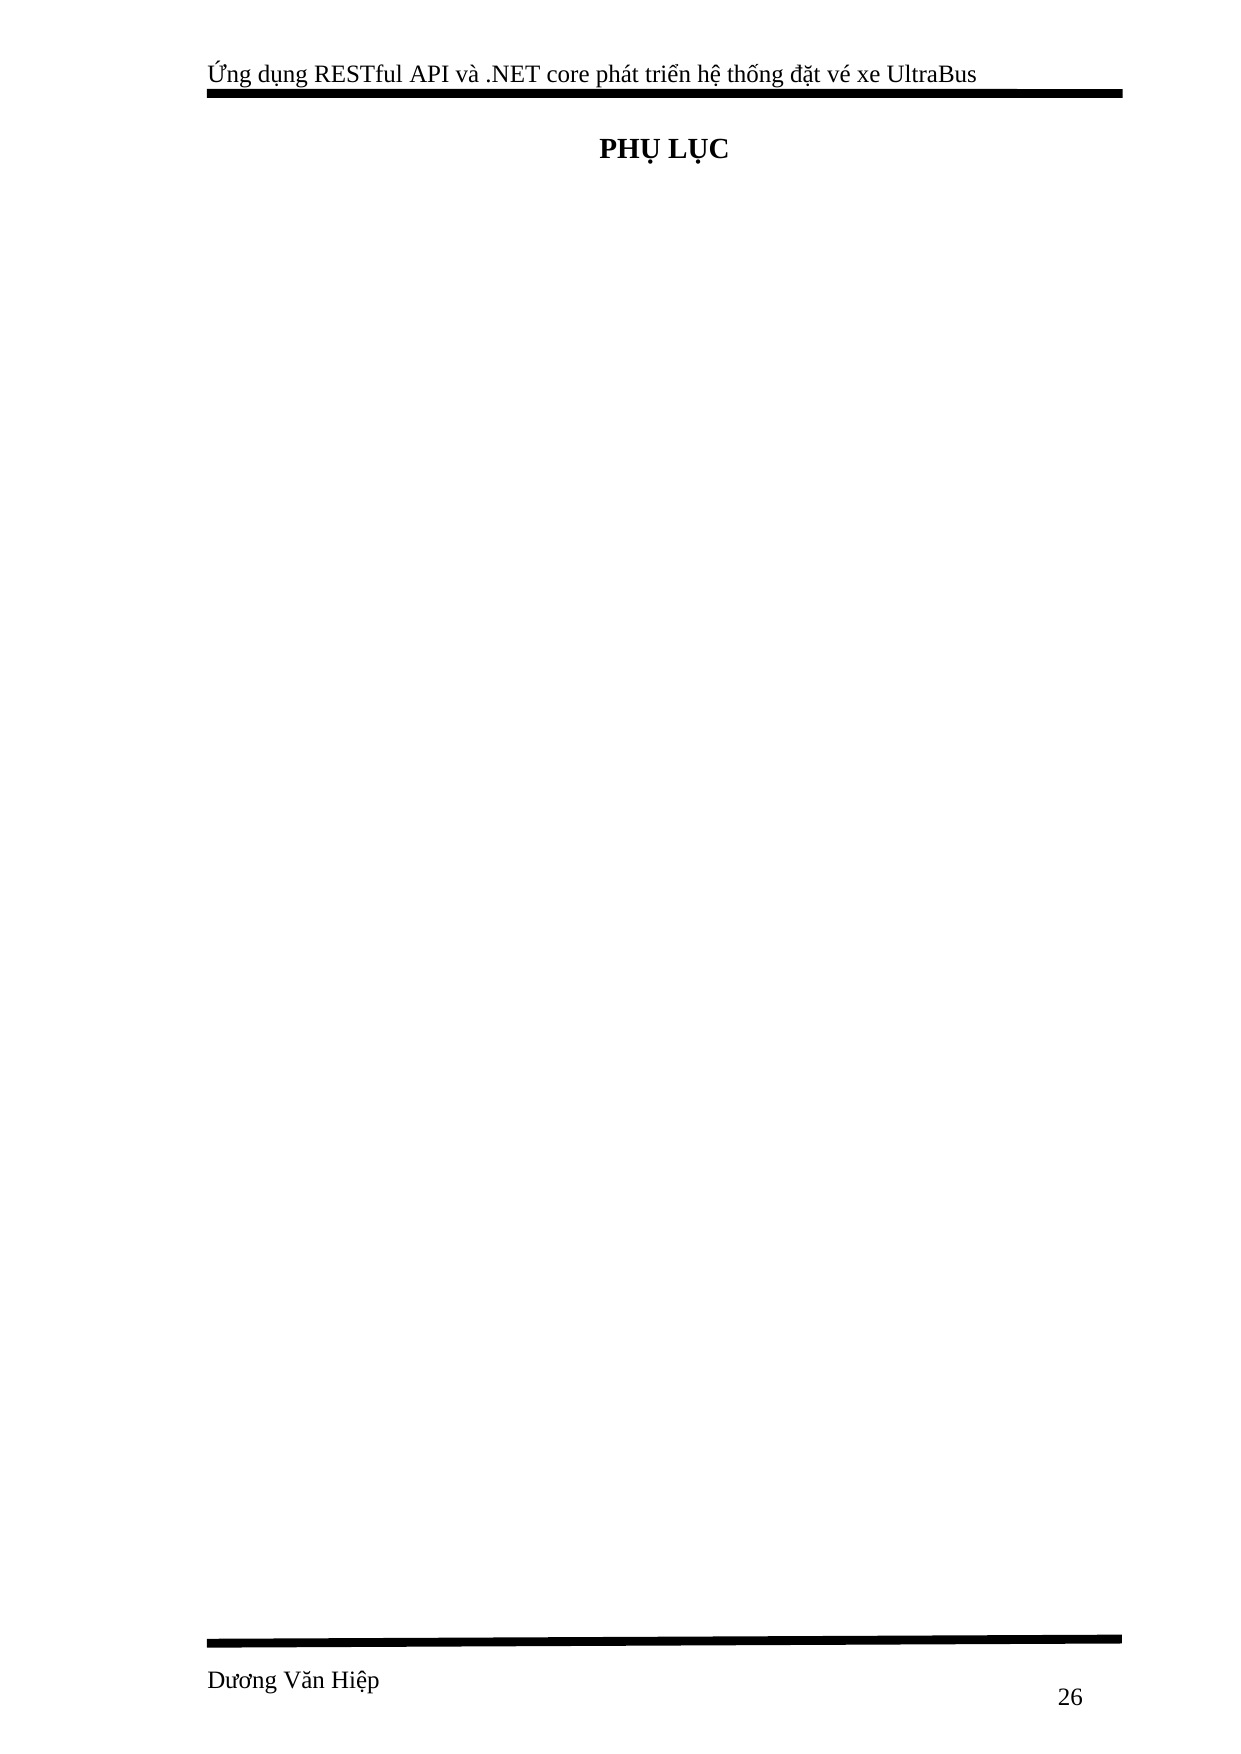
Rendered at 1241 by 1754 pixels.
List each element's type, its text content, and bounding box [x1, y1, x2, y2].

subtitle PHỤ LỤC [207, 131, 1122, 164]
